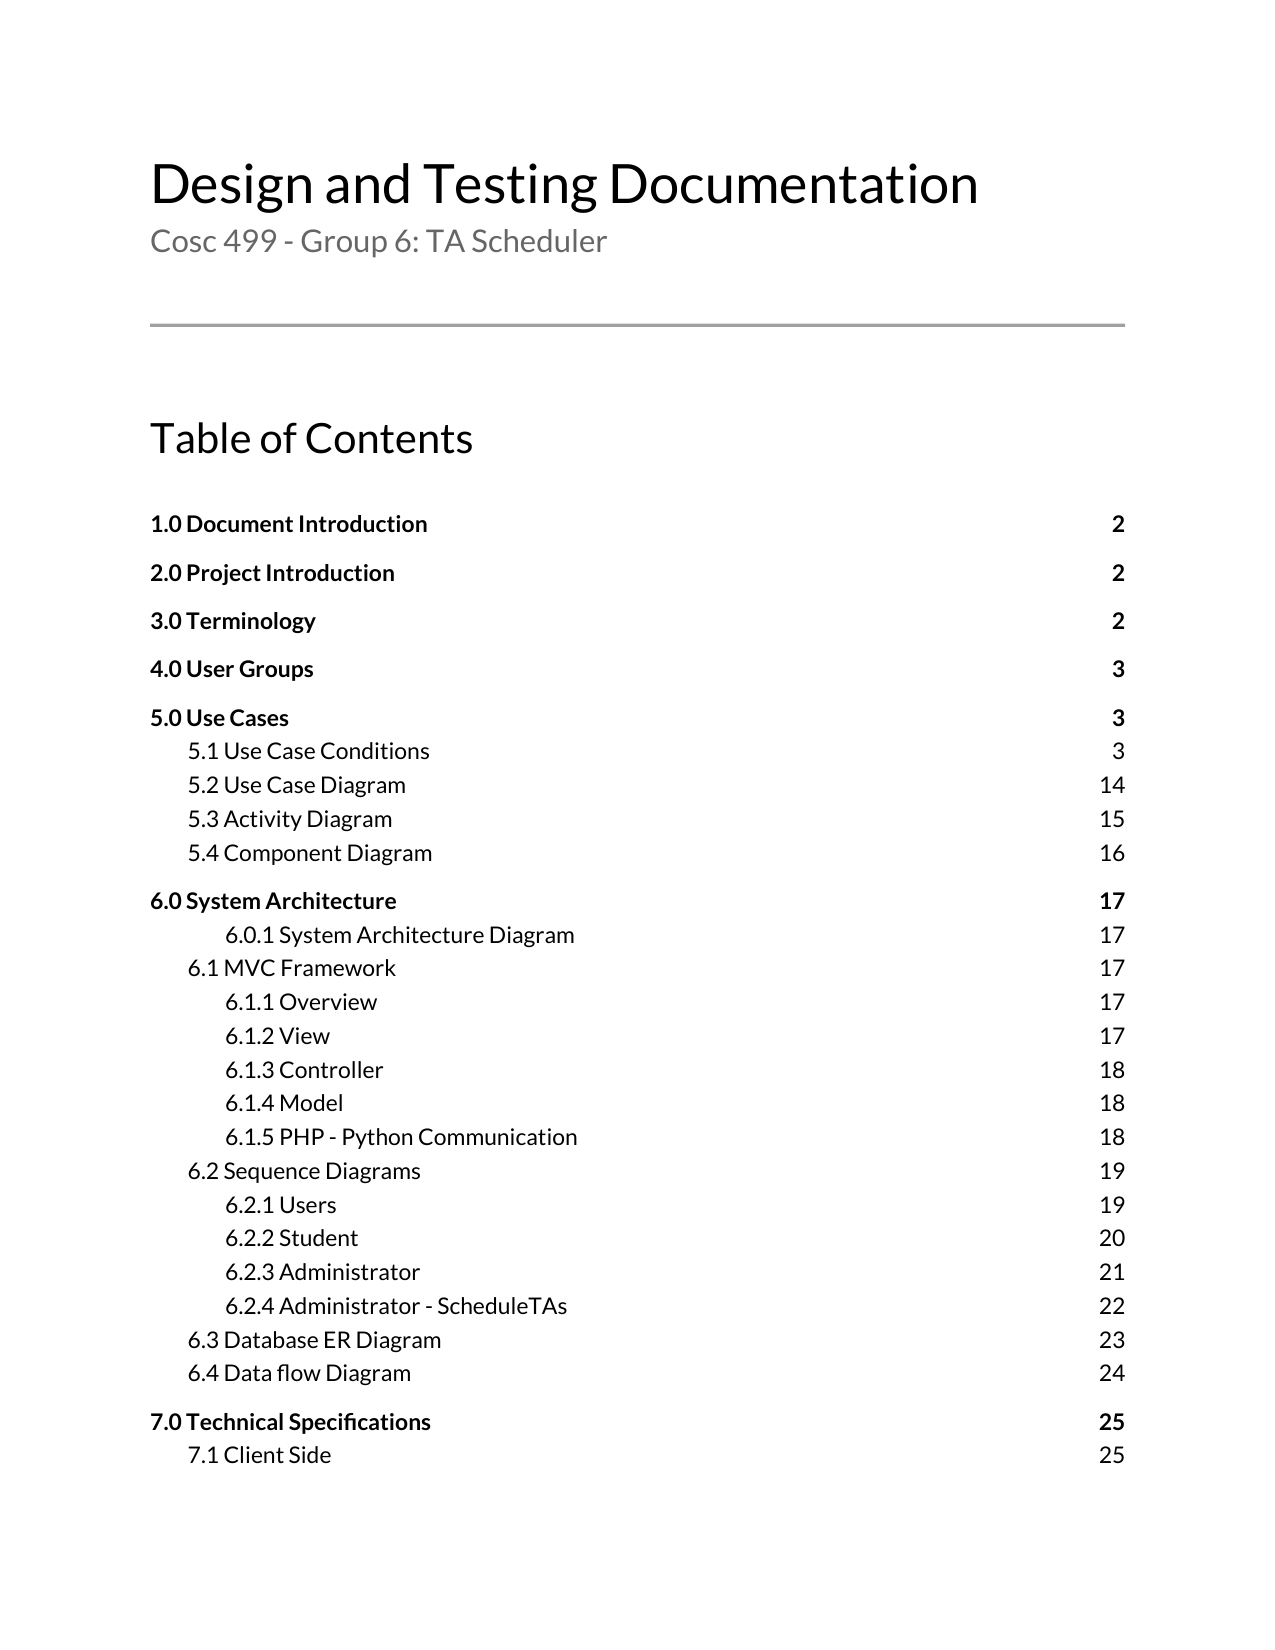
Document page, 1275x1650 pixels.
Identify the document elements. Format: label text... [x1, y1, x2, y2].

text Table of Contents [150, 413, 1125, 463]
title Design and Testing Documentation [150, 150, 1125, 215]
subtitle Cosc 499 - Group 6: TA Scheduler [150, 221, 1125, 259]
